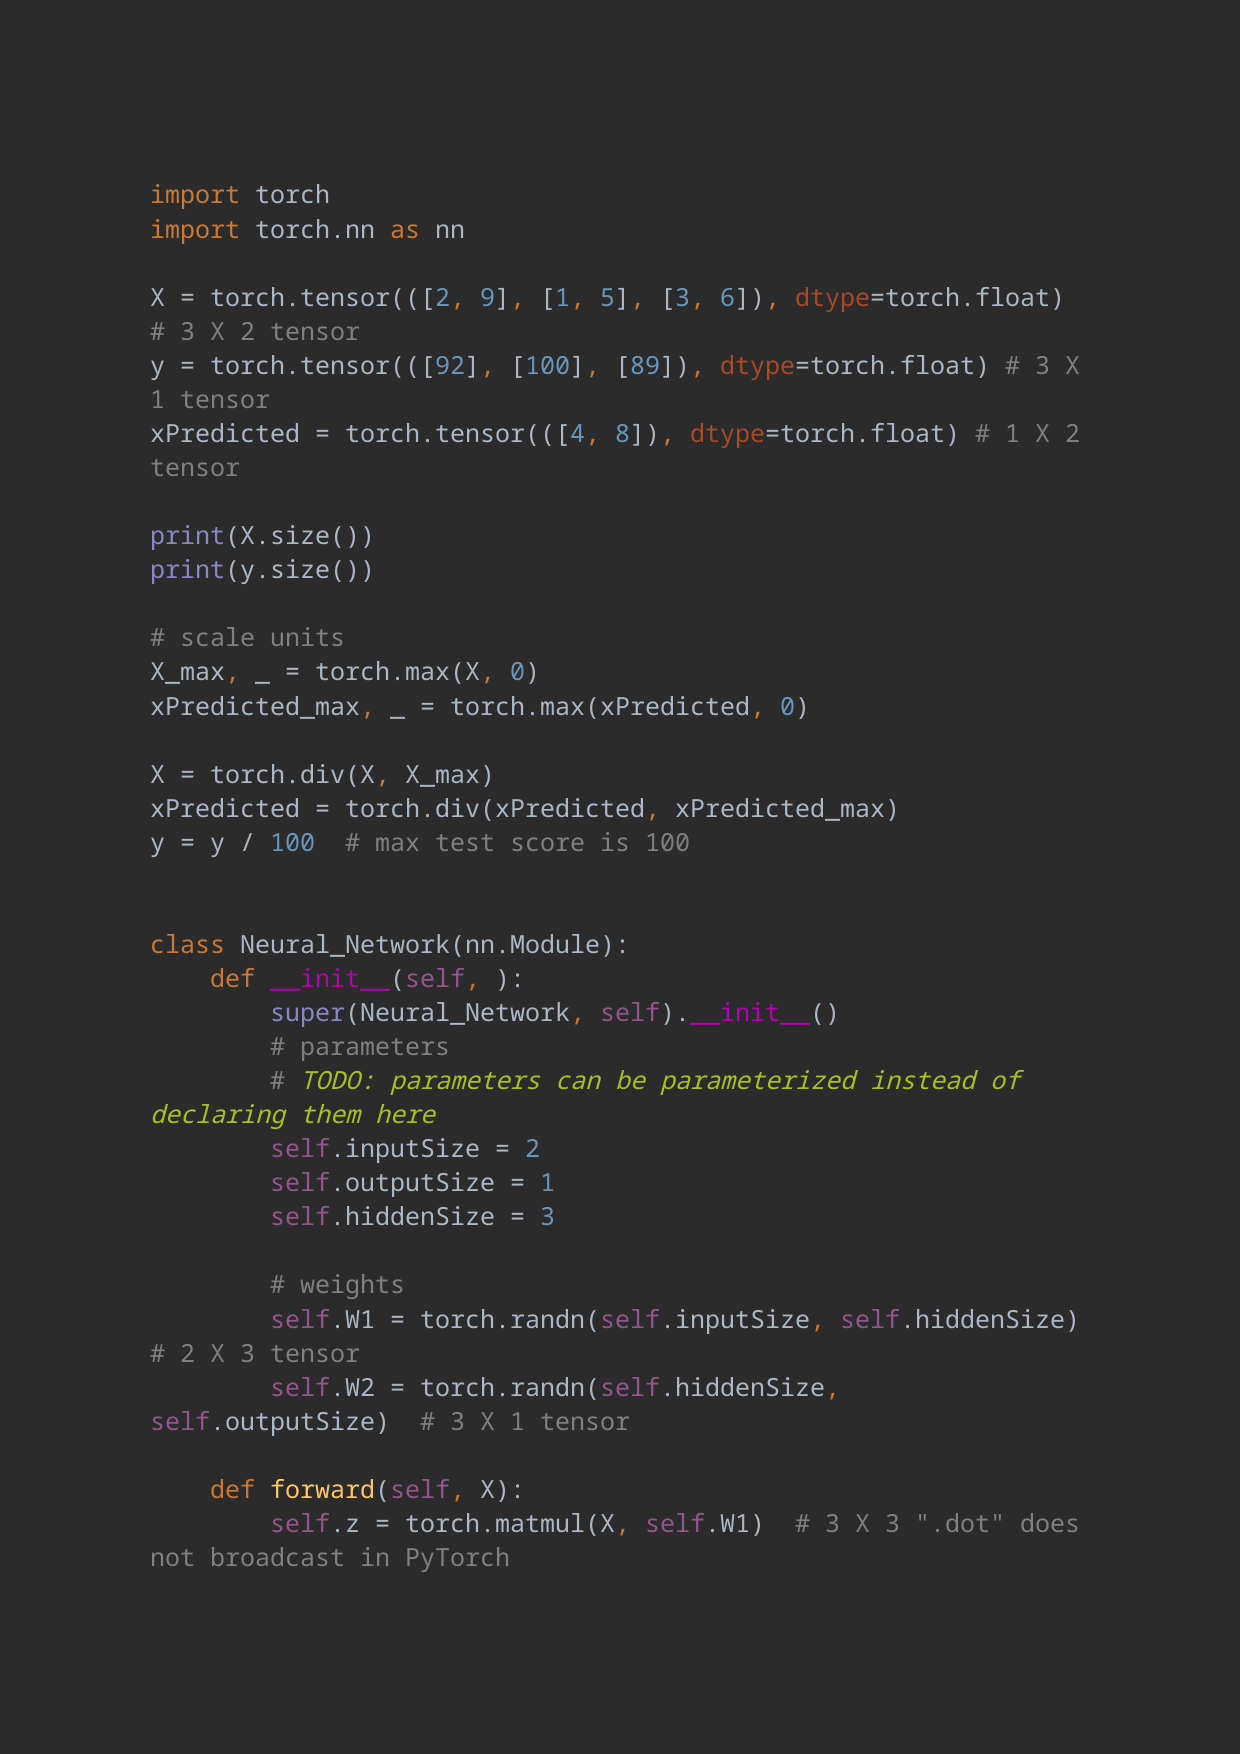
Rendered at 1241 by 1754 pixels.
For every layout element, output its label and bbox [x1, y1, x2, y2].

text [150, 177, 1090, 1574]
